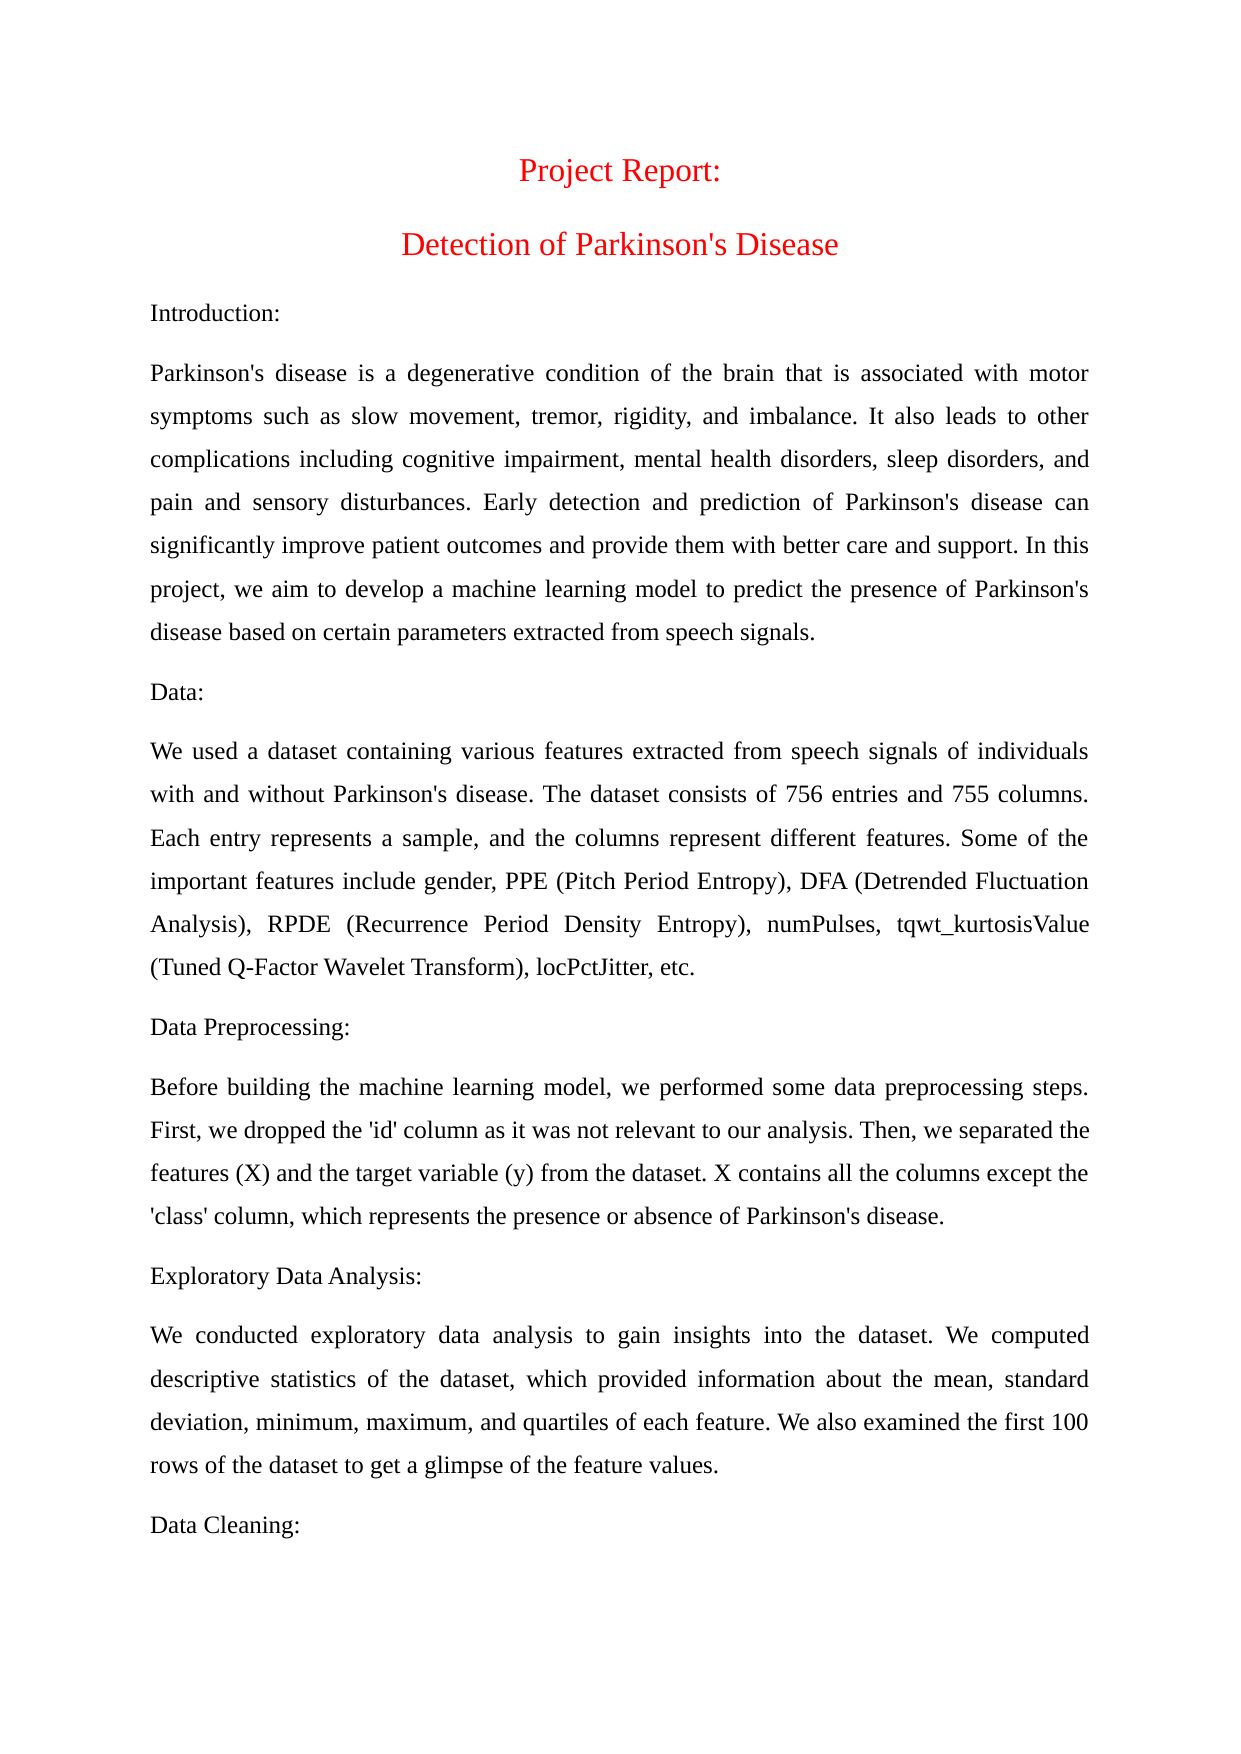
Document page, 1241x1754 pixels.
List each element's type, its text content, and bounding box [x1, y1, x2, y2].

text We conducted exploratory data analysis to gain insights into the dataset. We computed descriptive statistics of the dataset, which provided information about the mean, standard deviation, minimum, maximum, and quartiles of each feature. We also examined the first 100 rows of the dataset to get a glimpse of the feature values. [150, 1321, 1090, 1479]
text Introduction: [150, 298, 1090, 327]
text Detection of Parkinson's Disease [150, 224, 1090, 262]
text Data: [150, 677, 1090, 705]
text Parkinson's disease is a degenerative condition of the brain that is associated with motor symptoms such as slow movement, tremor, rigidity, and imbalance. It also leads to other complications including cognitive impairment, mental health disorders, sleep disorders, and pain and sensory disturbances. Early detection and prediction of Parkinson's disease can significantly improve patient outcomes and provide them with better care and support. In this project, we aim to develop a machine learning model to predict the presence of Parkinson's disease based on certain parameters extracted from speech signals. [150, 358, 1090, 646]
text Project Report: [150, 150, 1090, 188]
text We used a dataset containing various features extracted from speech signals of individuals with and without Parkinson's disease. The dataset consists of 756 entries and 755 columns. Each entry represents a sample, and the columns represent different features. Some of the important features include gender, PPE (Pitch Period Entropy), DFA (Detrended Fluctuation Analysis), RPDE (Recurrence Period Density Entropy), numPulses, tqwt_kurtosisValue (Tuned Q-Factor Wavelet Transform), locPctJitter, etc. [150, 736, 1090, 981]
text Exploratory Data Analysis: [150, 1261, 1090, 1289]
text Data Preprocessing: [150, 1012, 1090, 1041]
text Before building the machine learning model, we performed some data preprocessing steps. First, we dropped the 'id' column as it was not relevant to our analysis. Then, we separated the features (X) and the target variable (y) from the dataset. X contains all the columns except the 'class' column, which represents the presence or absence of Parkinson's disease. [150, 1072, 1090, 1230]
text Data Cleaning: [150, 1510, 1090, 1538]
